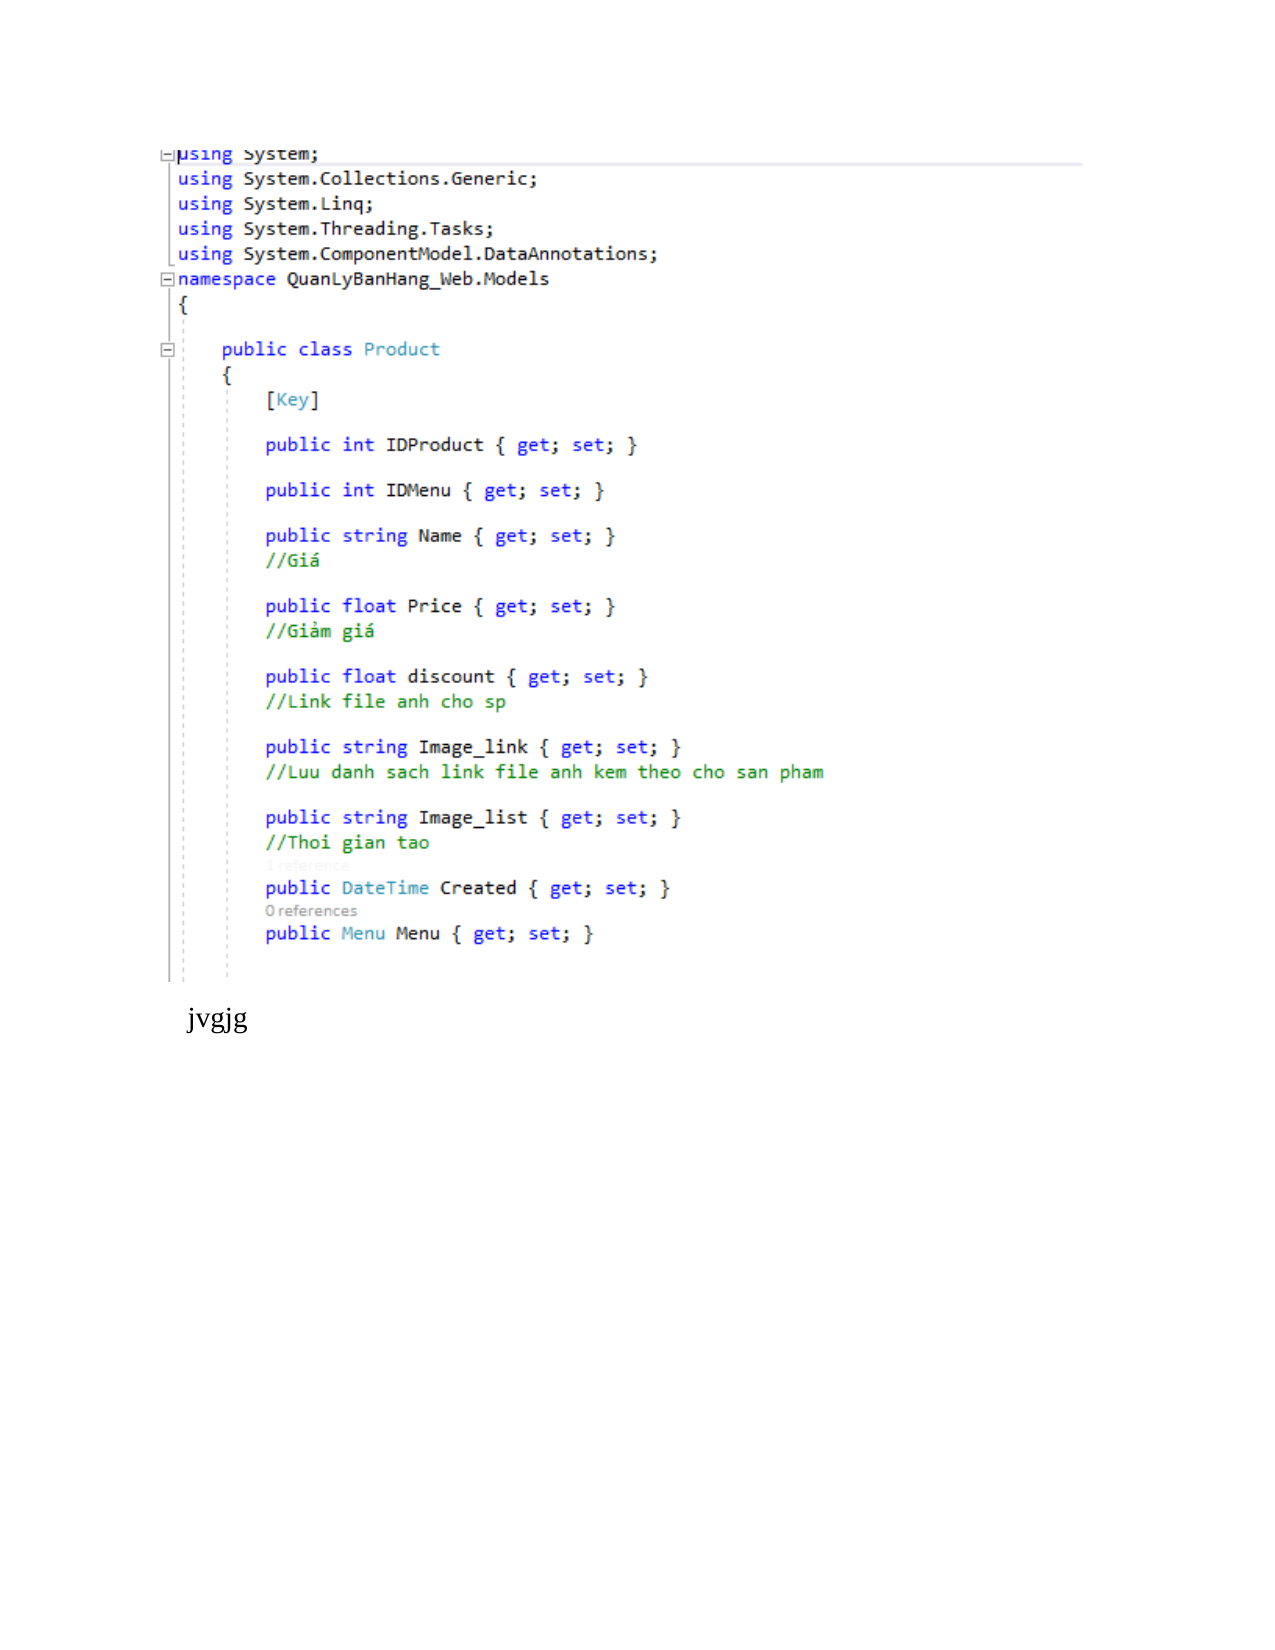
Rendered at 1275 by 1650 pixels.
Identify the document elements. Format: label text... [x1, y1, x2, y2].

picture [150, 150, 1083, 982]
text jvgjg [187, 1000, 1125, 1034]
